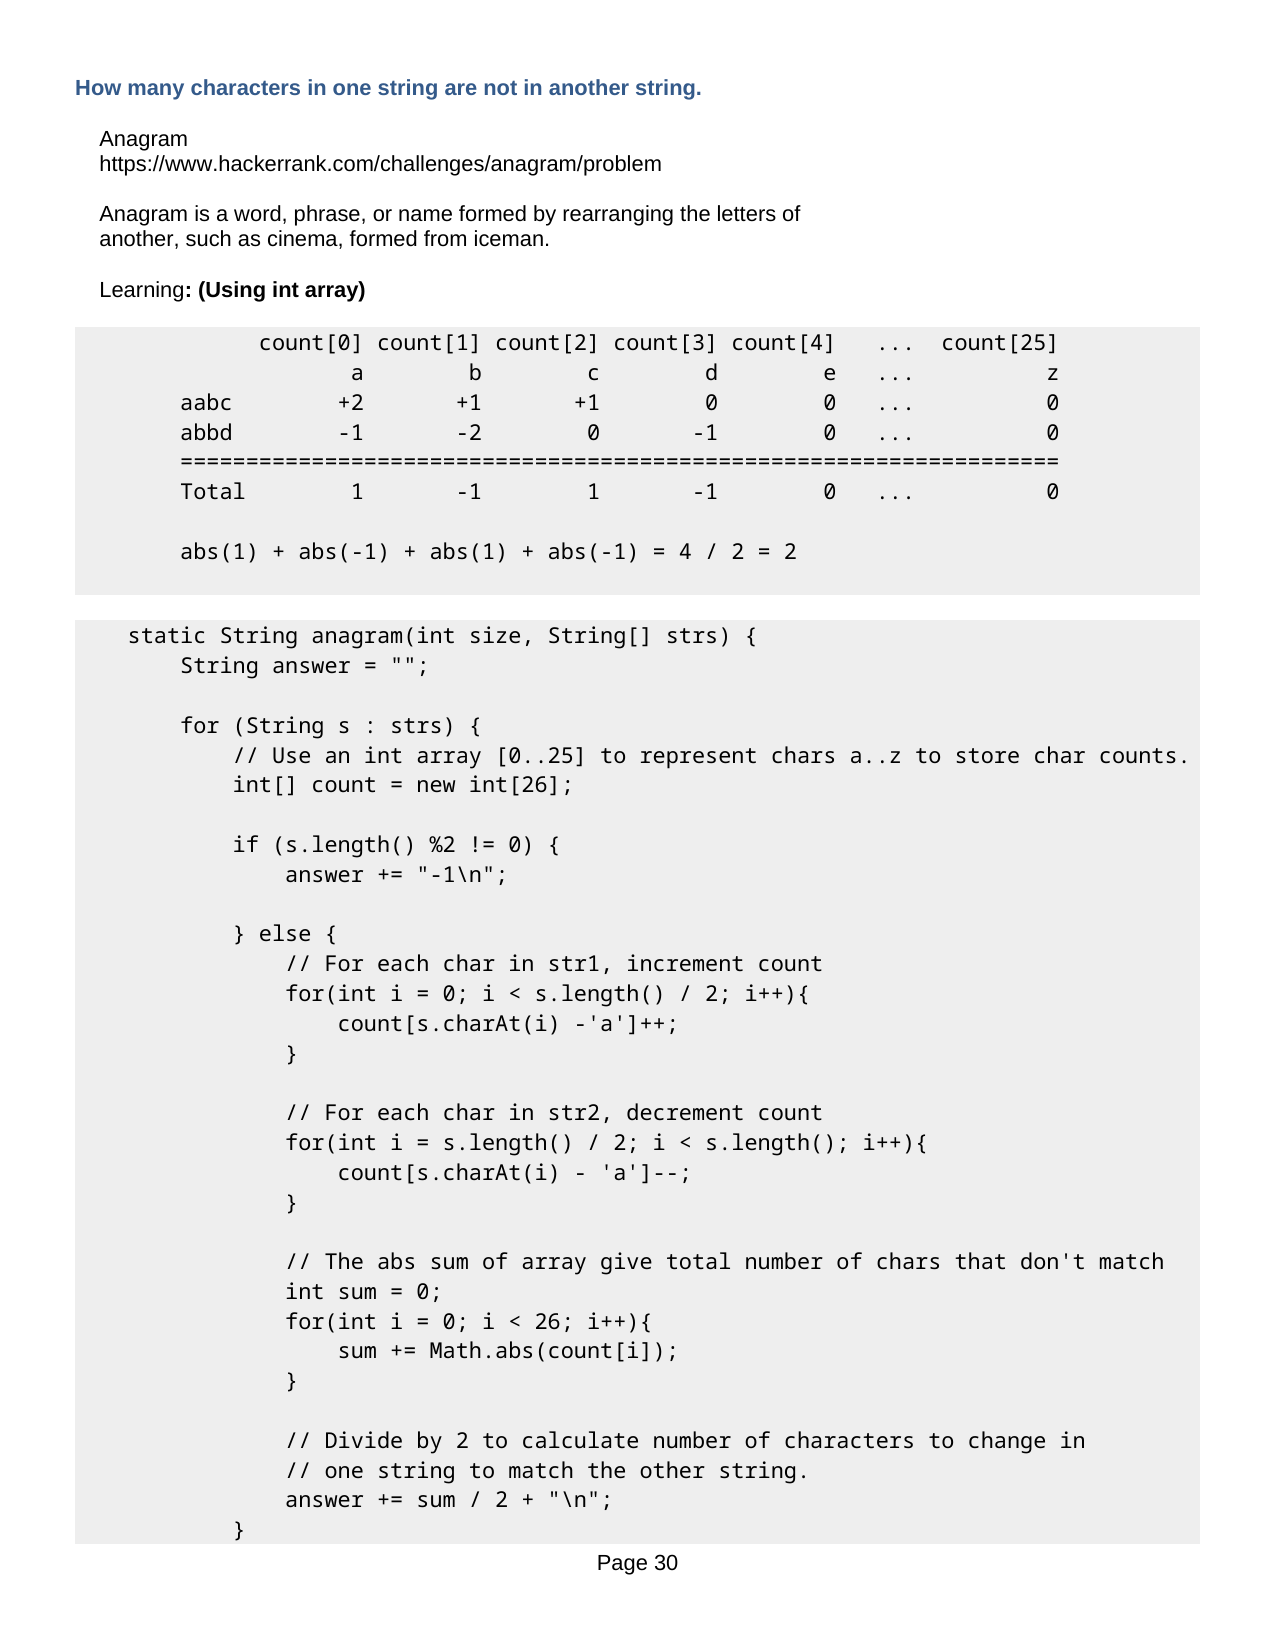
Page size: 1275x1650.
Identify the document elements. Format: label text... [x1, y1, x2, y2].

text } [75, 1514, 1200, 1544]
text aabc +2 +1 +1 0 0 ... 0 [75, 387, 1200, 416]
text static String anagram(int size, String[] strs) { [75, 620, 1200, 650]
text // Use an int array [0..25] to represent chars a..z to store char counts. [75, 739, 1200, 769]
text // For each char in str2, decrement count [75, 1097, 1200, 1127]
text } [75, 1186, 1200, 1216]
text another, such as cinema, formed from iceman. [75, 226, 1200, 251]
text Learning: (Using int array) [75, 277, 1200, 302]
text =================================================================== [75, 446, 1200, 476]
subtitle How many characters in one string are not in another string. [75, 75, 1200, 100]
text String answer = ""; [75, 650, 1200, 680]
text for (String s : strs) { [75, 710, 1200, 739]
text a b c d e ... z [75, 357, 1200, 387]
text // one string to match the other string. [75, 1454, 1200, 1484]
text abbd -1 -2 0 -1 0 ... 0 [75, 416, 1200, 446]
text for(int i = 0; i < 26; i++){ [75, 1306, 1200, 1335]
text Total 1 -1 1 -1 0 ... 0 [75, 476, 1200, 506]
text https://www.hackerrank.com/challenges/anagram/problem [75, 151, 1200, 176]
text if (s.length() %2 != 0) { [75, 829, 1200, 859]
text } [75, 1365, 1200, 1395]
text answer += sum / 2 + "\n"; [75, 1484, 1200, 1514]
text count[s.charAt(i) -'a']++; [75, 1008, 1200, 1037]
text sum += Math.abs(count[i]); [75, 1335, 1200, 1365]
text abs(1) + abs(-1) + abs(1) + abs(-1) = 4 / 2 = 2 [75, 536, 1200, 565]
text } [75, 1037, 1200, 1067]
text Anagram is a word, phrase, or name formed by rearranging the letters of [75, 201, 1200, 226]
text int sum = 0; [75, 1276, 1200, 1306]
text count[0] count[1] count[2] count[3] count[4] ... count[25] [75, 327, 1200, 357]
text } else { [75, 918, 1200, 948]
text Anagram [75, 125, 1200, 151]
text for(int i = s.length() / 2; i < s.length(); i++){ [75, 1127, 1200, 1157]
text // For each char in str1, increment count [75, 948, 1200, 978]
text // The abs sum of array give total number of chars that don't match [75, 1246, 1200, 1276]
text for(int i = 0; i < s.length() / 2; i++){ [75, 978, 1200, 1008]
text count[s.charAt(i) - 'a']--; [75, 1157, 1200, 1186]
text answer += "-1\n"; [75, 859, 1200, 888]
text int[] count = new int[26]; [75, 769, 1200, 799]
text // Divide by 2 to calculate number of characters to change in [75, 1425, 1200, 1454]
